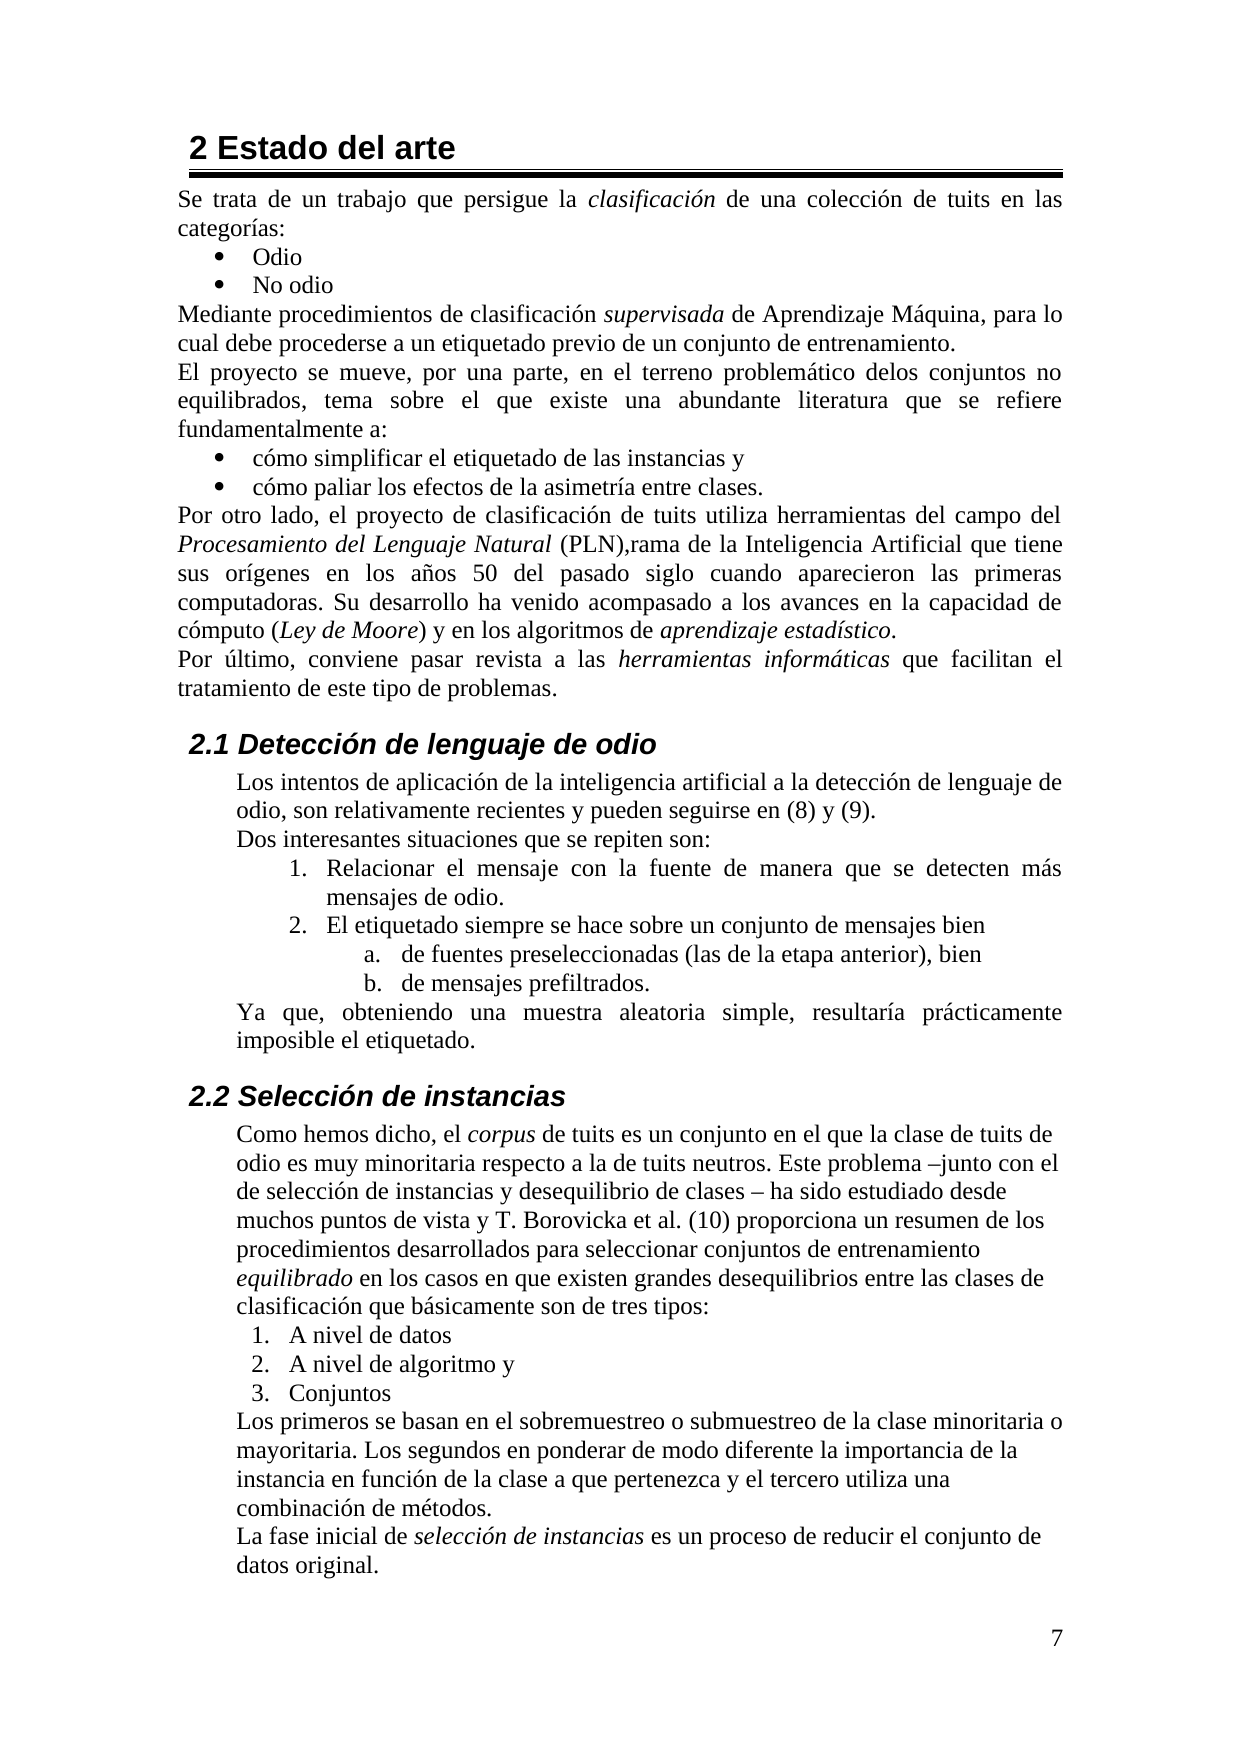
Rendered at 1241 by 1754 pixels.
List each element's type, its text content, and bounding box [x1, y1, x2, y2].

text Los primeros se basan en el sobremuestreo o submuestreo de la clase minoritaria o mayoritaria. Los segundos en ponderar de modo diferente la importancia de la instancia en función de la clase a que pertenezca y el tercero utiliza una combinación de métodos. [236, 1406, 1063, 1521]
text Mediante procedimientos de clasificación supervisada de Aprendizaje Máquina, para lo cual debe procederse a un etiquetado previo de un conjunto de entrenamiento. [177, 299, 1063, 357]
text Por último, conviene pasar revista a las herramientas informáticas que facilitan el tratamiento de este tipo de problemas. [177, 644, 1063, 702]
text Se trata de un trabajo que persigue la clasificación de una colección de tuits en las categorías: [177, 184, 1063, 242]
list cómo paliar los efectos de la asimetría entre clases. [215, 472, 1063, 501]
subtitle Estado del arte [189, 128, 1063, 169]
text Los intentos de aplicación de la inteligencia artificial a la detección de lenguaje de odio, son relativamente recientes y pueden seguirse en y . [236, 767, 1063, 824]
text Ya que, obteniendo una muestra aleatoria simple, resultaría prácticamente imposible el etiquetado. [236, 997, 1063, 1054]
list Conjuntos [251, 1378, 1063, 1406]
subtitle Selección de instancias [189, 1079, 1063, 1113]
text Como hemos dicho, el corpus de tuits es un conjunto en el que la clase de tuits de odio es muy minoritaria respecto a la de tuits neutros. Este problema –junto con el de selección de instancias y desequilibrio de clases – ha sido estudiado desde muchos puntos de vista y T. Borovicka et al. proporciona un resumen de los procedimientos desarrollados para seleccionar conjuntos de entrenamiento equilibrado en los casos en que existen grandes desequilibrios entre las clases de clasificación que básicamente son de tres tipos: [236, 1119, 1063, 1320]
list Odio [215, 242, 1063, 271]
text El proyecto se mueve, por una parte, en el terreno problemático delos conjuntos no equilibrados, tema sobre el que existe una abundante literatura que se refiere fundamentalmente a: [177, 357, 1063, 443]
list A nivel de algoritmo y [251, 1349, 1063, 1378]
list cómo simplificar el etiquetado de las instancias y [215, 443, 1063, 472]
list Relacionar el mensaje con la fuente de manera que se detecten más mensajes de odio. [288, 853, 1063, 910]
list A nivel de datos [251, 1320, 1063, 1349]
list de fuentes preseleccionadas (las de la etapa anterior), bien [363, 939, 1063, 968]
list No odio [215, 271, 1063, 299]
list El etiquetado siempre se hace sobre un conjunto de mensajes bien [288, 910, 1063, 939]
text La fase inicial de selección de instancias es un proceso de reducir el conjunto de datos original. [236, 1521, 1063, 1579]
text Dos interesantes situaciones que se repiten son: [236, 824, 1063, 853]
text Por otro lado, el proyecto de clasificación de tuits utiliza herramientas del campo del Procesamiento del Lenguaje Natural (PLN),rama de la Inteligencia Artificial que tiene sus orígenes en los años 50 del pasado siglo cuando aparecieron las primeras computadoras. Su desarrollo ha venido acompasado a los avances en la capacidad de cómputo (Ley de Moore) y en los algoritmos de aprendizaje estadístico. [177, 501, 1063, 644]
list de mensajes prefiltrados. [363, 968, 1063, 997]
subtitle Detección de lenguaje de odio [189, 727, 1063, 760]
